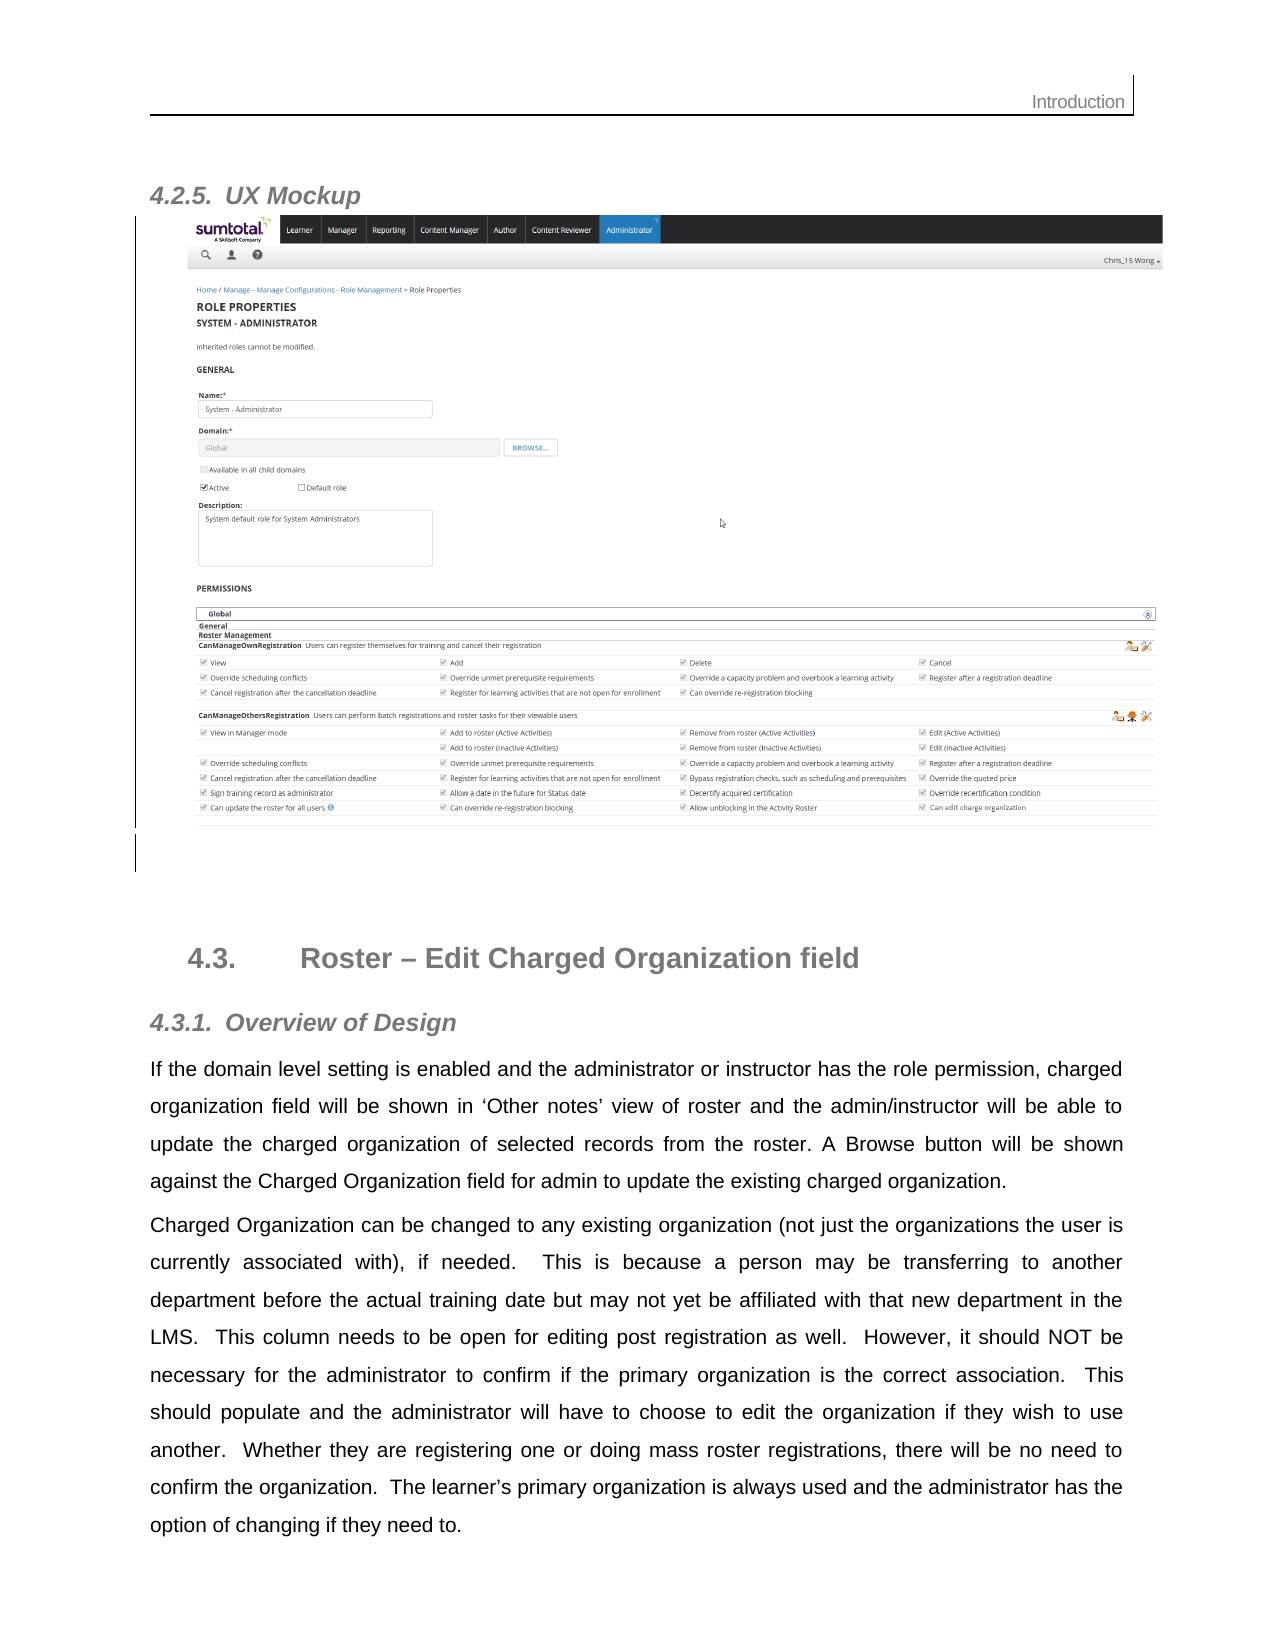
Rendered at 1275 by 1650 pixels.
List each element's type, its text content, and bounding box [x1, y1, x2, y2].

text Charged Organization can be changed to any existing organization (not just the organizations the user is currently associated with), if needed. This is because a person may be transferring to another department before the actual training date but may not yet be affiliated with that new department in the LMS. This column needs to be open for editing post registration as well. However, it should NOT be necessary for the administrator to confirm if the primary organization is the correct association. This should populate and the administrator will have to choose to edit the organization if they wish to use another. Whether they are registering one or doing mass roster registrations, there will be no need to confirm the organization. The learner’s primary organization is always used and the administrator has the option of changing if they need to. [150, 1199, 1125, 1537]
subtitle Roster – Edit Charged Organization field [187, 941, 1125, 974]
subtitle UX Mockup [150, 172, 1125, 209]
picture [187, 215, 1163, 829]
text If the domain level setting is enabled and the administrator or instructor has the role permission, charged organization field will be shown in ‘Other notes’ view of roster and the admin/instructor will be able to update the charged organization of selected records from the roster. A Browse button will be shown against the Charged Organization field for admin to update the existing charged organization. [150, 1043, 1125, 1193]
subtitle Overview of Design [150, 999, 1125, 1037]
